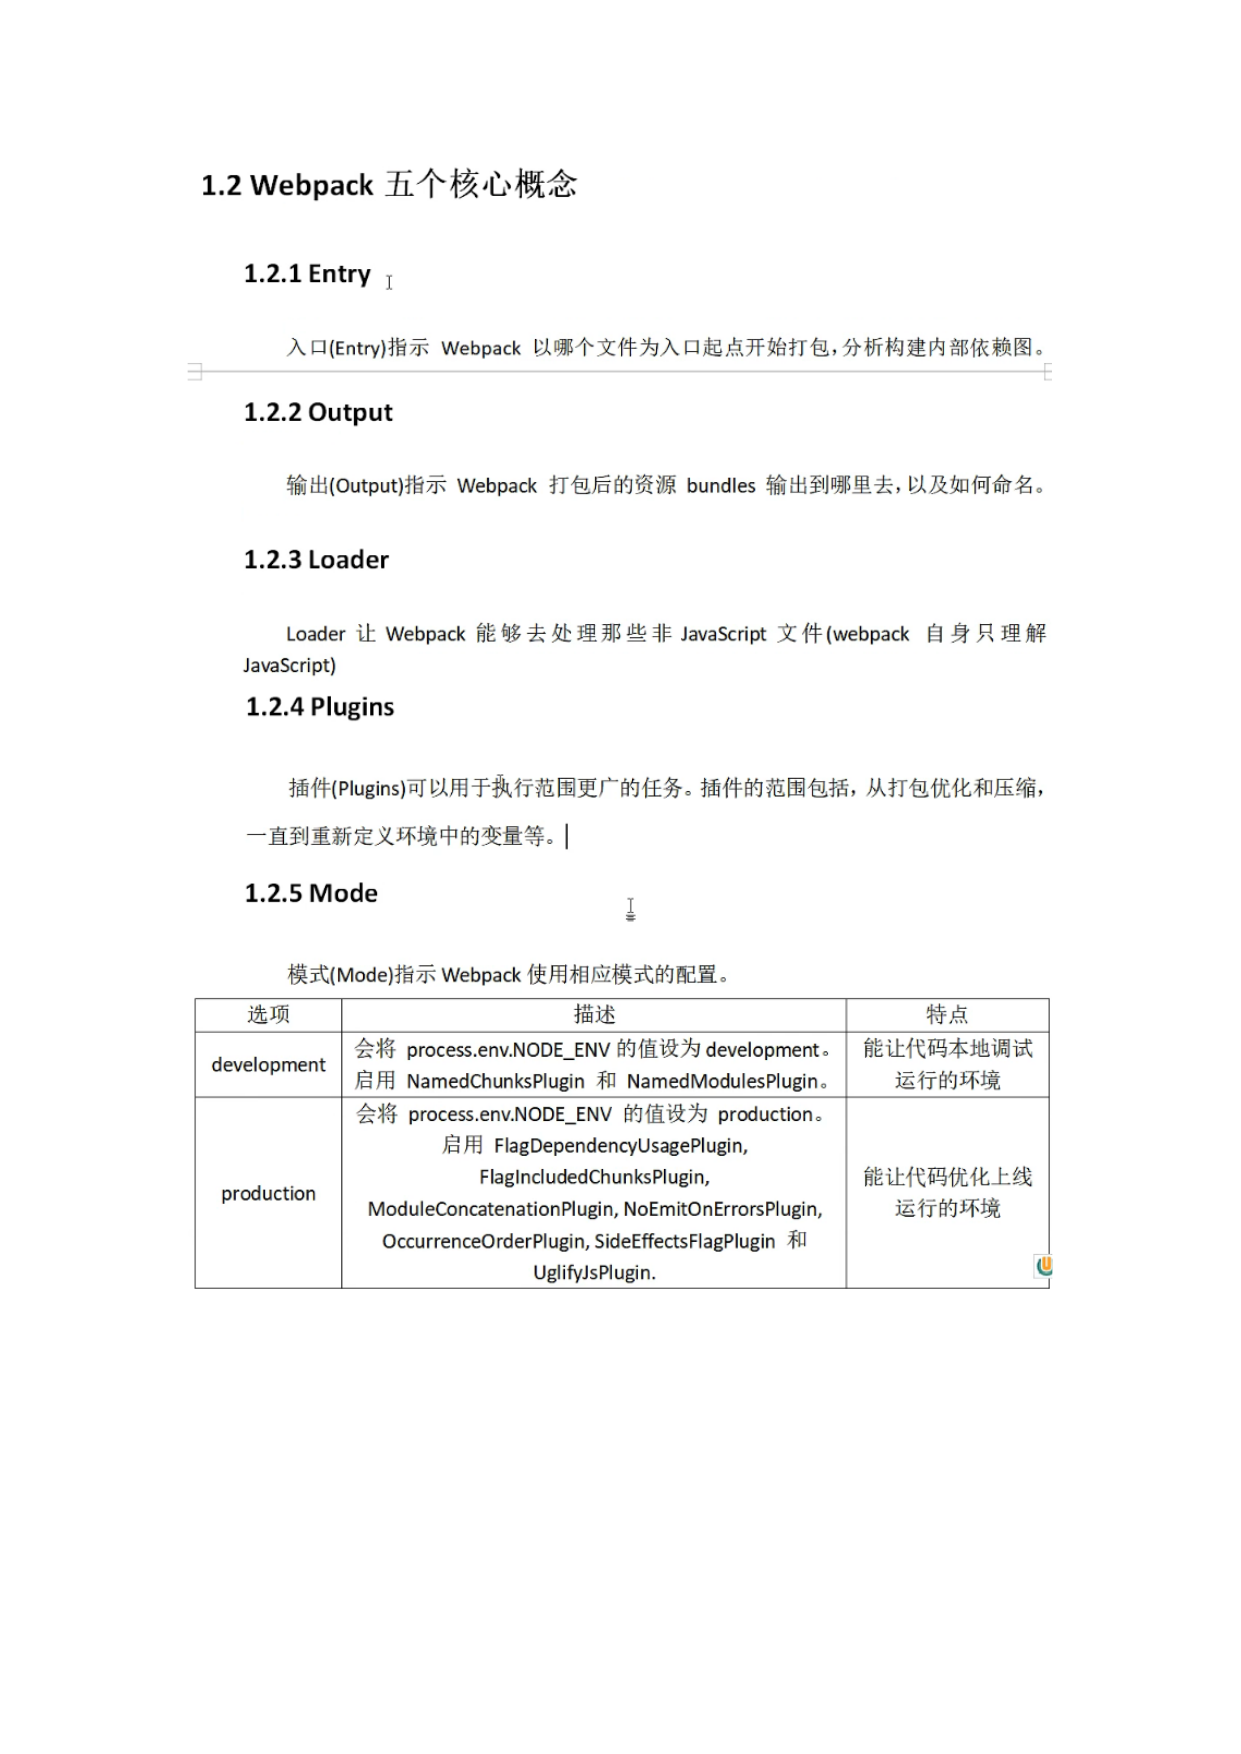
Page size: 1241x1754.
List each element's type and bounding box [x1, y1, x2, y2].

picture [187, 877, 1053, 1291]
picture [187, 162, 1052, 856]
